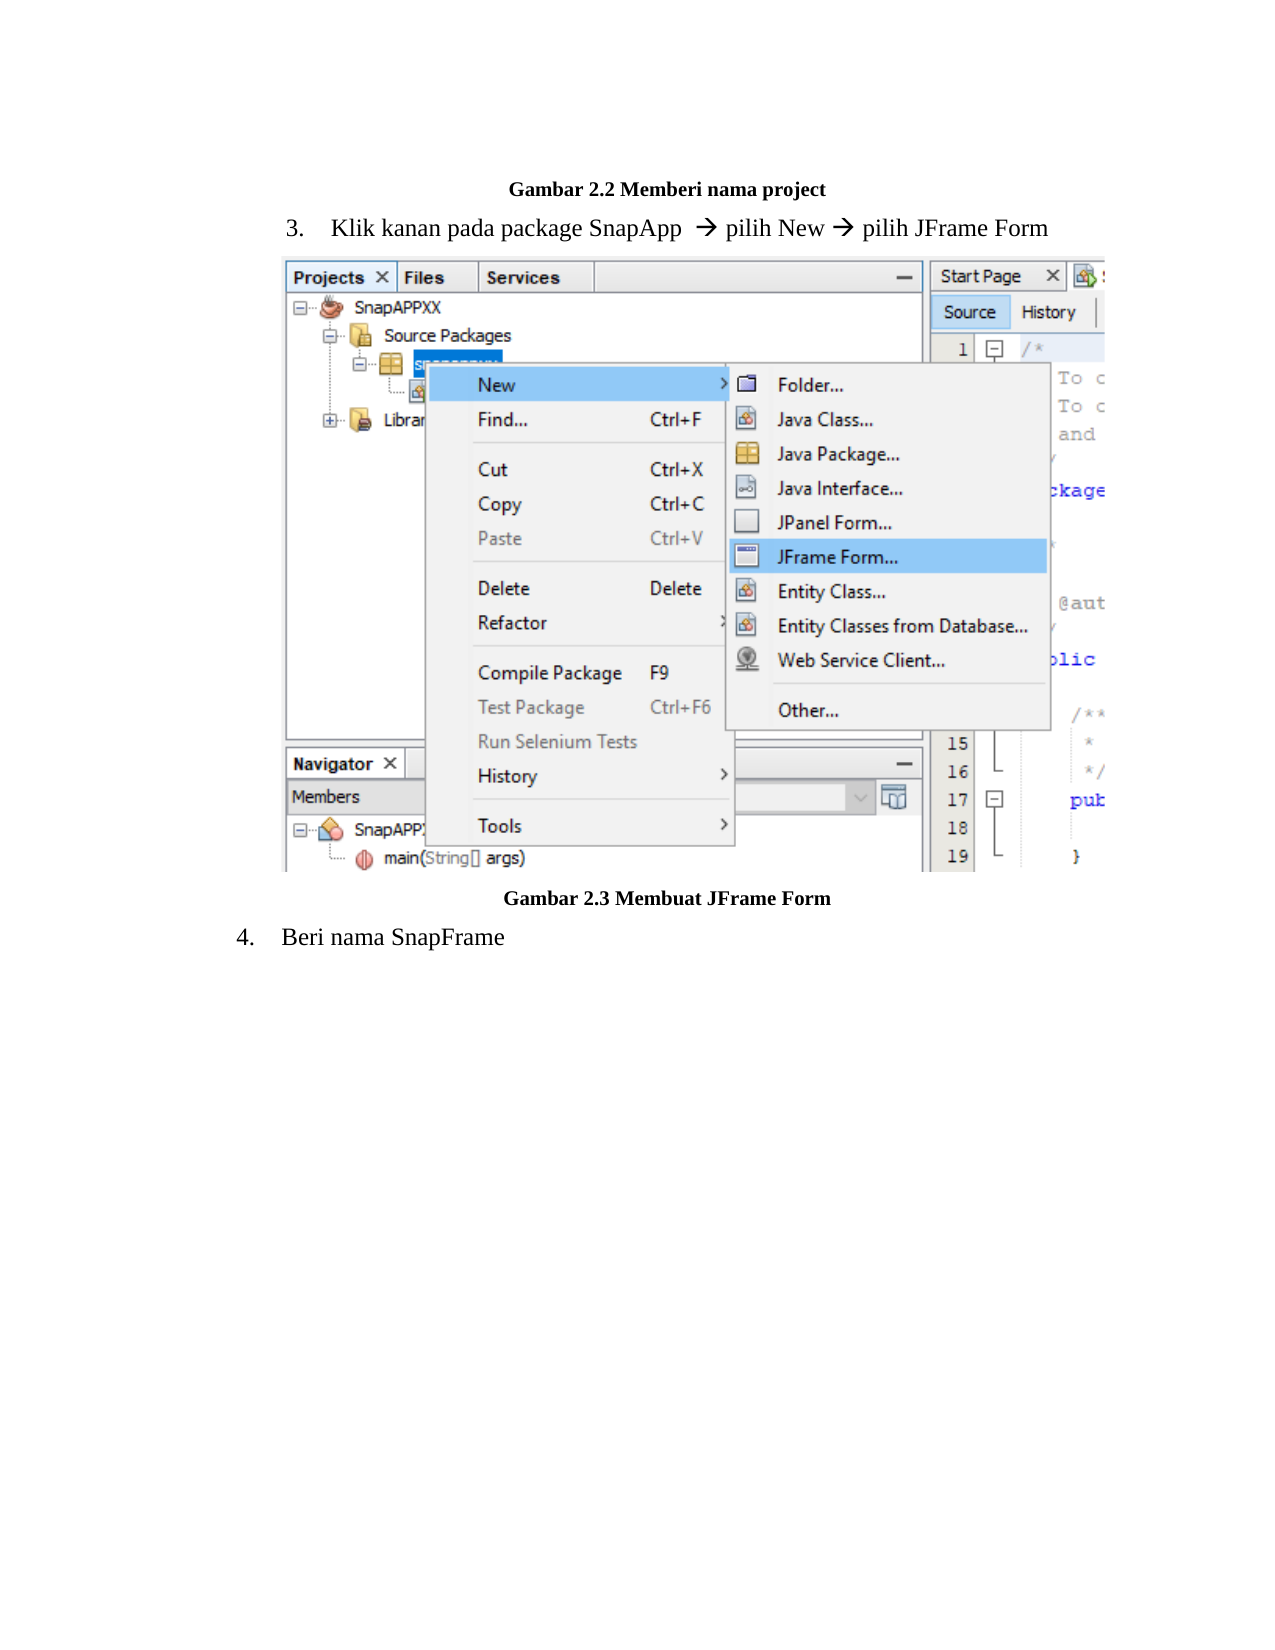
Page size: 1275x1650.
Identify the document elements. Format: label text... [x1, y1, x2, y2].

text Gambar 2.3 Membuat JFrame Form [236, 886, 1098, 910]
list Beri nama SnapFrame [236, 922, 1098, 951]
picture [281, 256, 1105, 872]
text Gambar 2.2 Memberi nama project [236, 177, 1098, 201]
